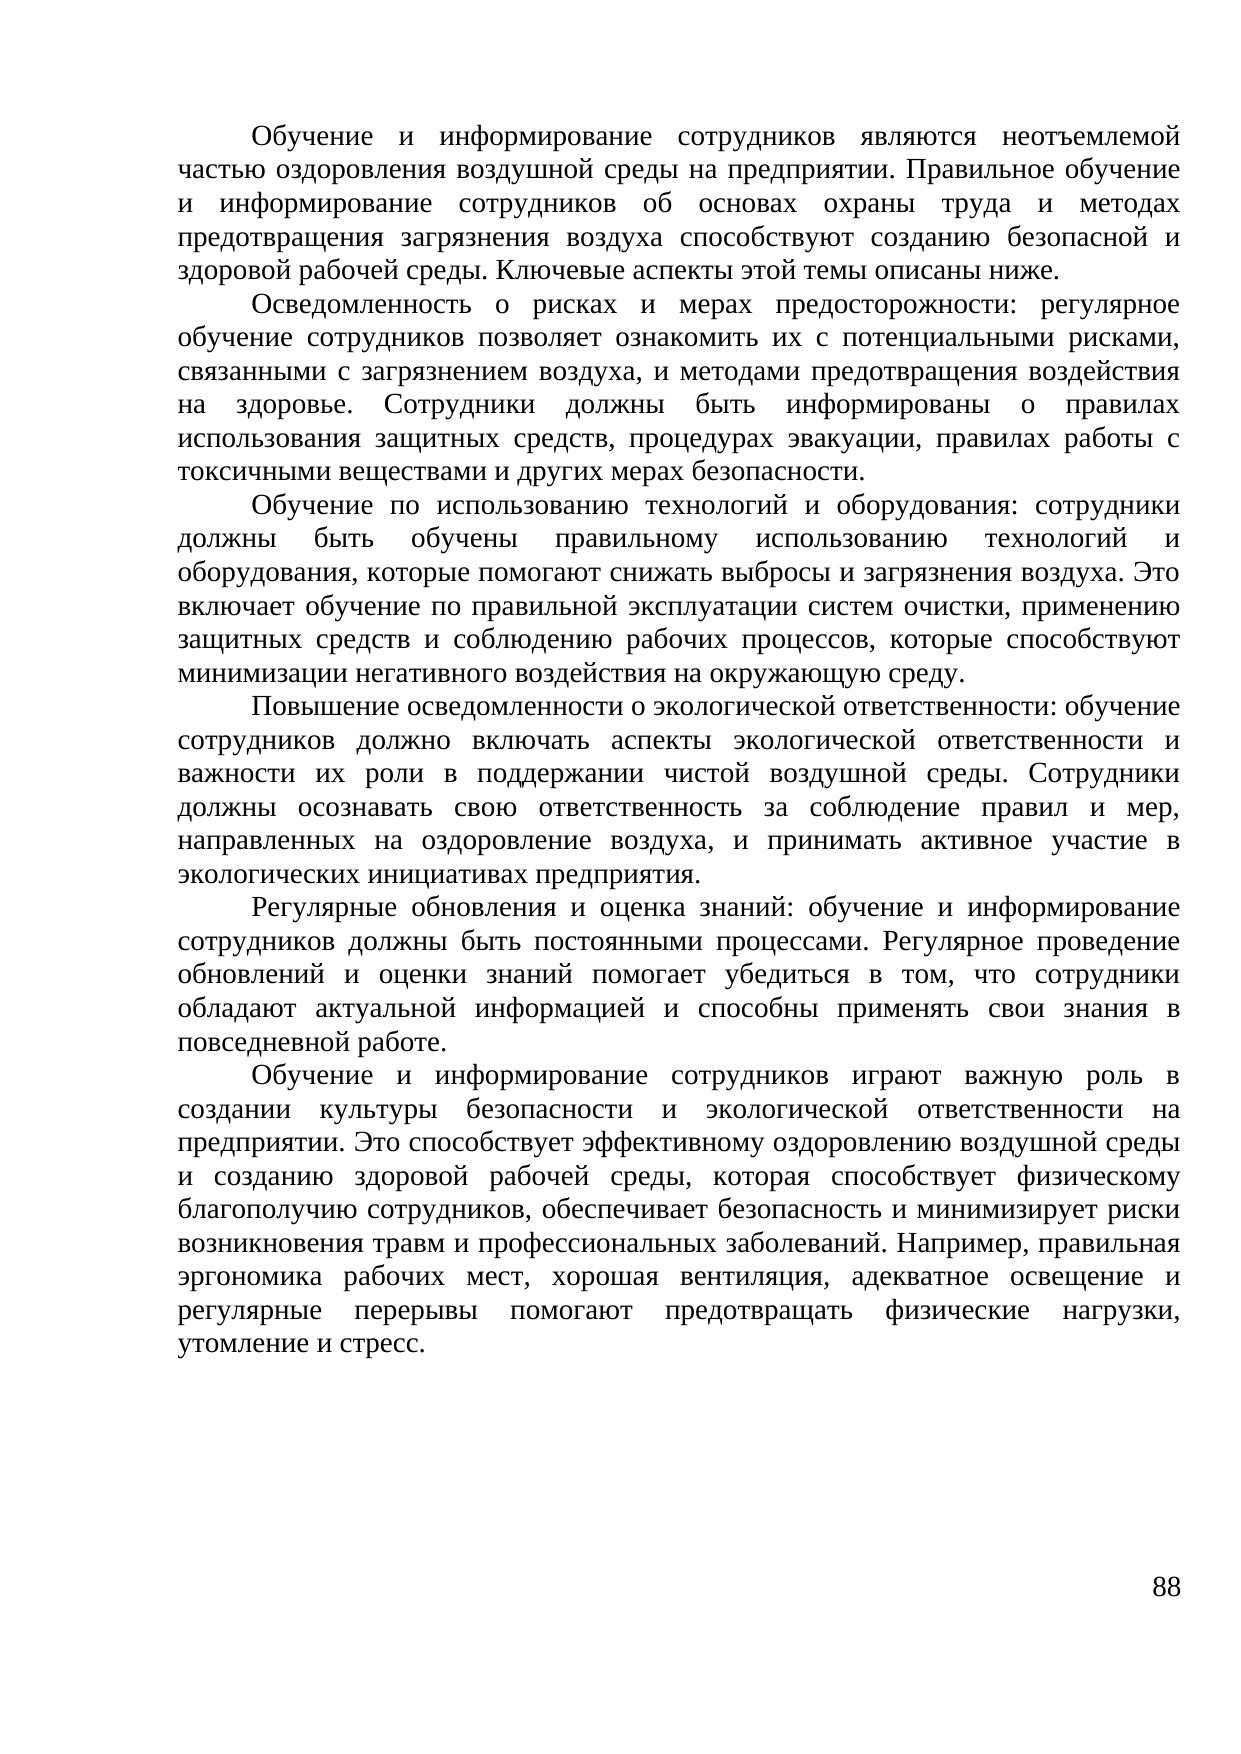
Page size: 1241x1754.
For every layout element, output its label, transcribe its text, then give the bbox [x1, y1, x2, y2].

text Регулярные обновления и оценка знаний: обучение и информирование сотрудников должны быть постоянными процессами. Регулярное проведение обновлений и оценки знаний помогает убедиться в том, что сотрудники обладают актуальной информацией и способны применять свои знания в повседневной работе. [177, 889, 1181, 1057]
text Повышение осведомленности о экологической ответственности: обучение сотрудников должно включать аспекты экологической ответственности и важности их роли в поддержании чистой воздушной среды. Сотрудники должны осознавать свою ответственность за соблюдение правил и мер, направленных на оздоровление воздуха, и принимать активное участие в экологических инициативах предприятия. [177, 688, 1181, 889]
text Осведомленность о рисках и мерах предосторожности: регулярное обучение сотрудников позволяет ознакомить их с потенциальными рисками, связанными с загрязнением воздуха, и методами предотвращения воздействия на здоровье. Сотрудники должны быть информированы о правилах использования защитных средств, процедурах эвакуации, правилах работы с токсичными веществами и других мерах безопасности. [177, 286, 1181, 487]
text Обучение и информирование сотрудников являются неотъемлемой частью оздоровления воздушной среды на предприятии. Правильное обучение и информирование сотрудников об основах охраны труда и методах предотвращения загрязнения воздуха способствуют созданию безопасной и здоровой рабочей среды. Ключевые аспекты этой темы описаны ниже. [177, 118, 1181, 286]
text Обучение по использованию технологий и оборудования: сотрудники должны быть обучены правильному использованию технологий и оборудования, которые помогают снижать выбросы и загрязнения воздуха. Это включает обучение по правильной эксплуатации систем очистки, применению защитных средств и соблюдению рабочих процессов, которые способствуют минимизации негативного воздействия на окружающую среду. [177, 487, 1181, 688]
text Обучение и информирование сотрудников играют важную роль в создании культуры безопасности и экологической ответственности на предприятии. Это способствует эффективному оздоровлению воздушной среды и созданию здоровой рабочей среды, которая способствует физическому благополучию сотрудников, обеспечивает безопасность и минимизирует риски возникновения травм и профессиональных заболеваний. Например, правильная эргономика рабочих мест, хорошая вентиляция, адекватное освещение и регулярные перерывы помогают предотвращать физические нагрузки, утомление и стресс. [177, 1057, 1181, 1359]
